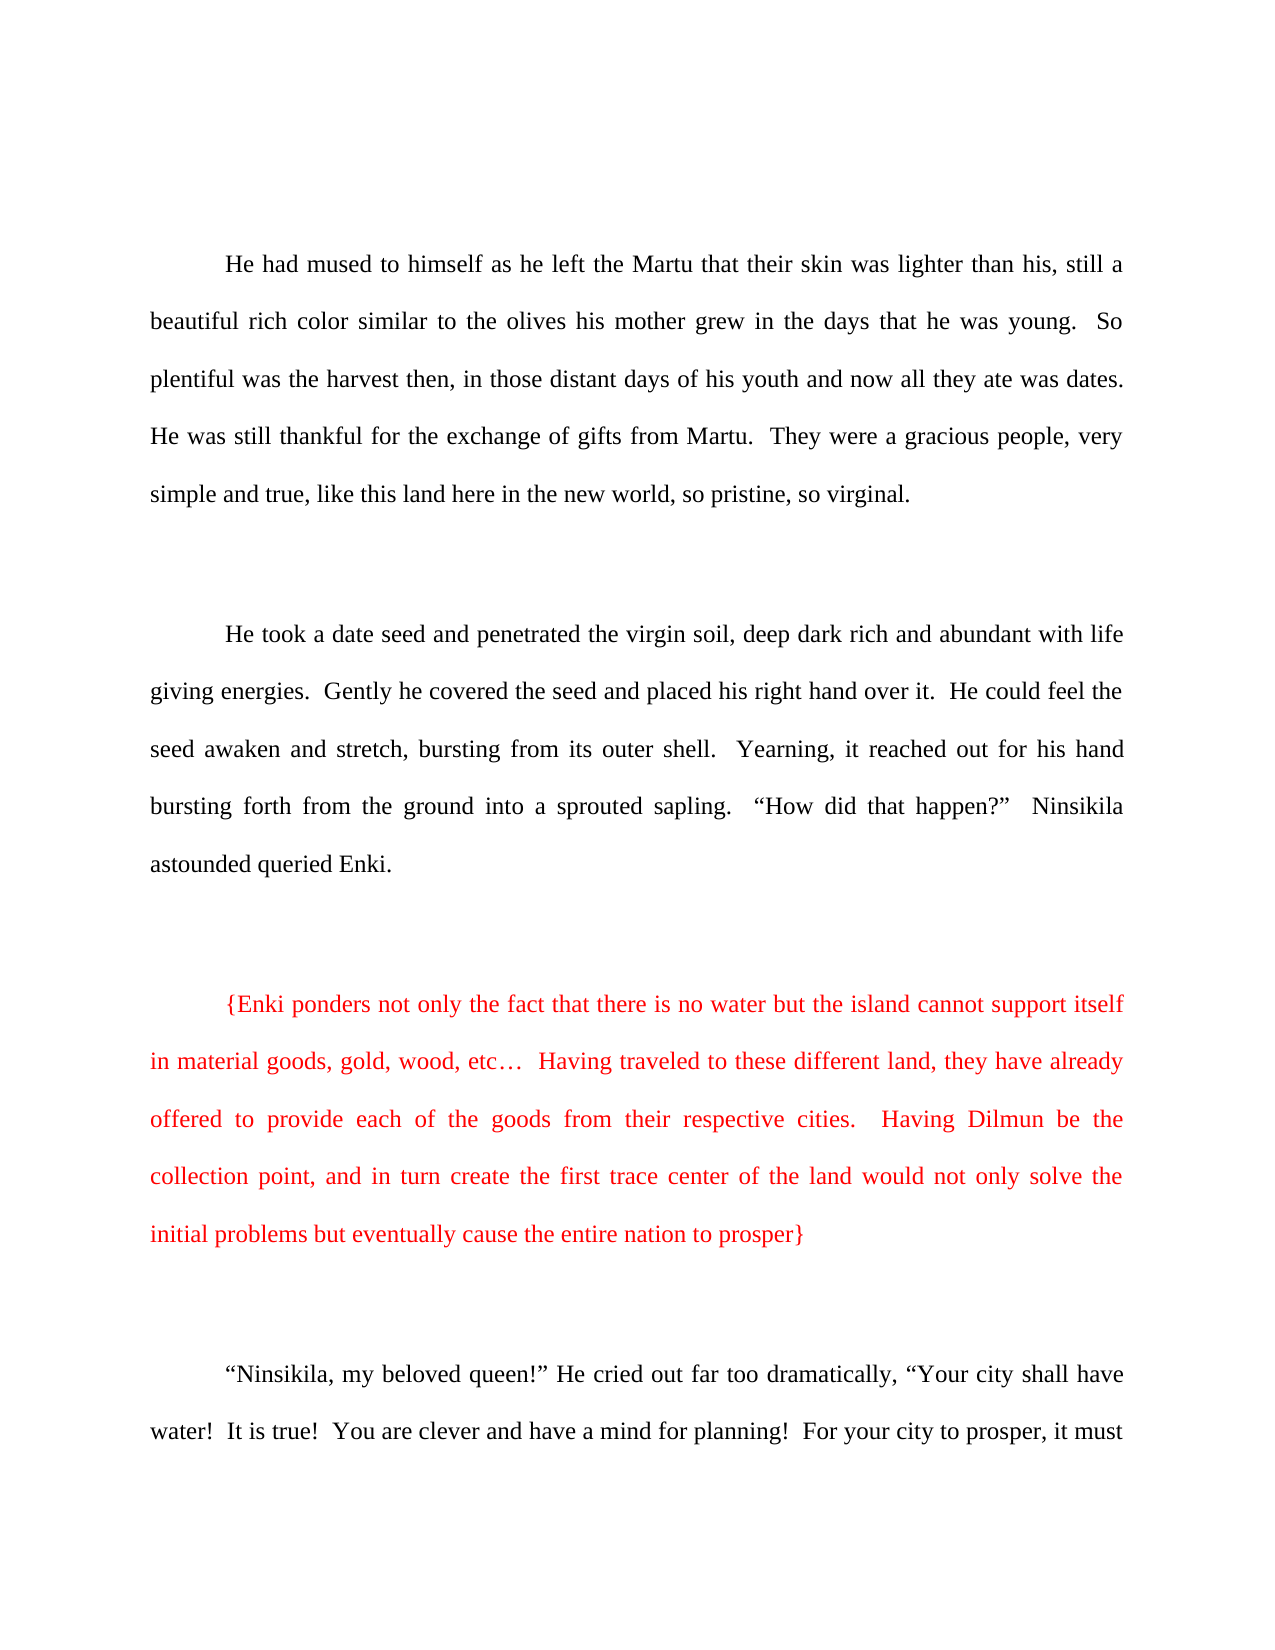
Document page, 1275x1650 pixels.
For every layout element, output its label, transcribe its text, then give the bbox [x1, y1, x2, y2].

text He had mused to himself as he left the Martu that their skin was lighter than his, still a beautiful rich color similar to the olives his mother grew in the days that he was young. So plentiful was the harvest then, in those distant days of his youth and now all they ate was dates. He was still thankful for the exchange of gifts from Martu. They were a gracious people, very simple and true, like this land here in the new world, so pristine, so virginal. [150, 249, 1125, 507]
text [150, 1359, 1125, 1445]
text He took a date seed and penetrated the virgin soil, deep dark rich and abundant with life giving energies. Gently he covered the seed and placed his right hand over it. He could feel the seed awaken and stretch, bursting from its outer shell. Yearning, it reached out for his hand bursting forth from the ground into a sprouted sapling. “How did that happen?” Ninsikila astounded queried Enki. [150, 619, 1125, 877]
text {Enki ponders not only the fact that there is no water but the island cannot support itself in material goods, gold, wood, etc… Having traveled to these different land, they have already offered to provide each of the goods from their respective cities. Having Dilmun be the collection point, and in turn create the first trace center of the land would not only solve the initial problems but eventually cause the entire nation to prosper} [150, 989, 1125, 1247]
